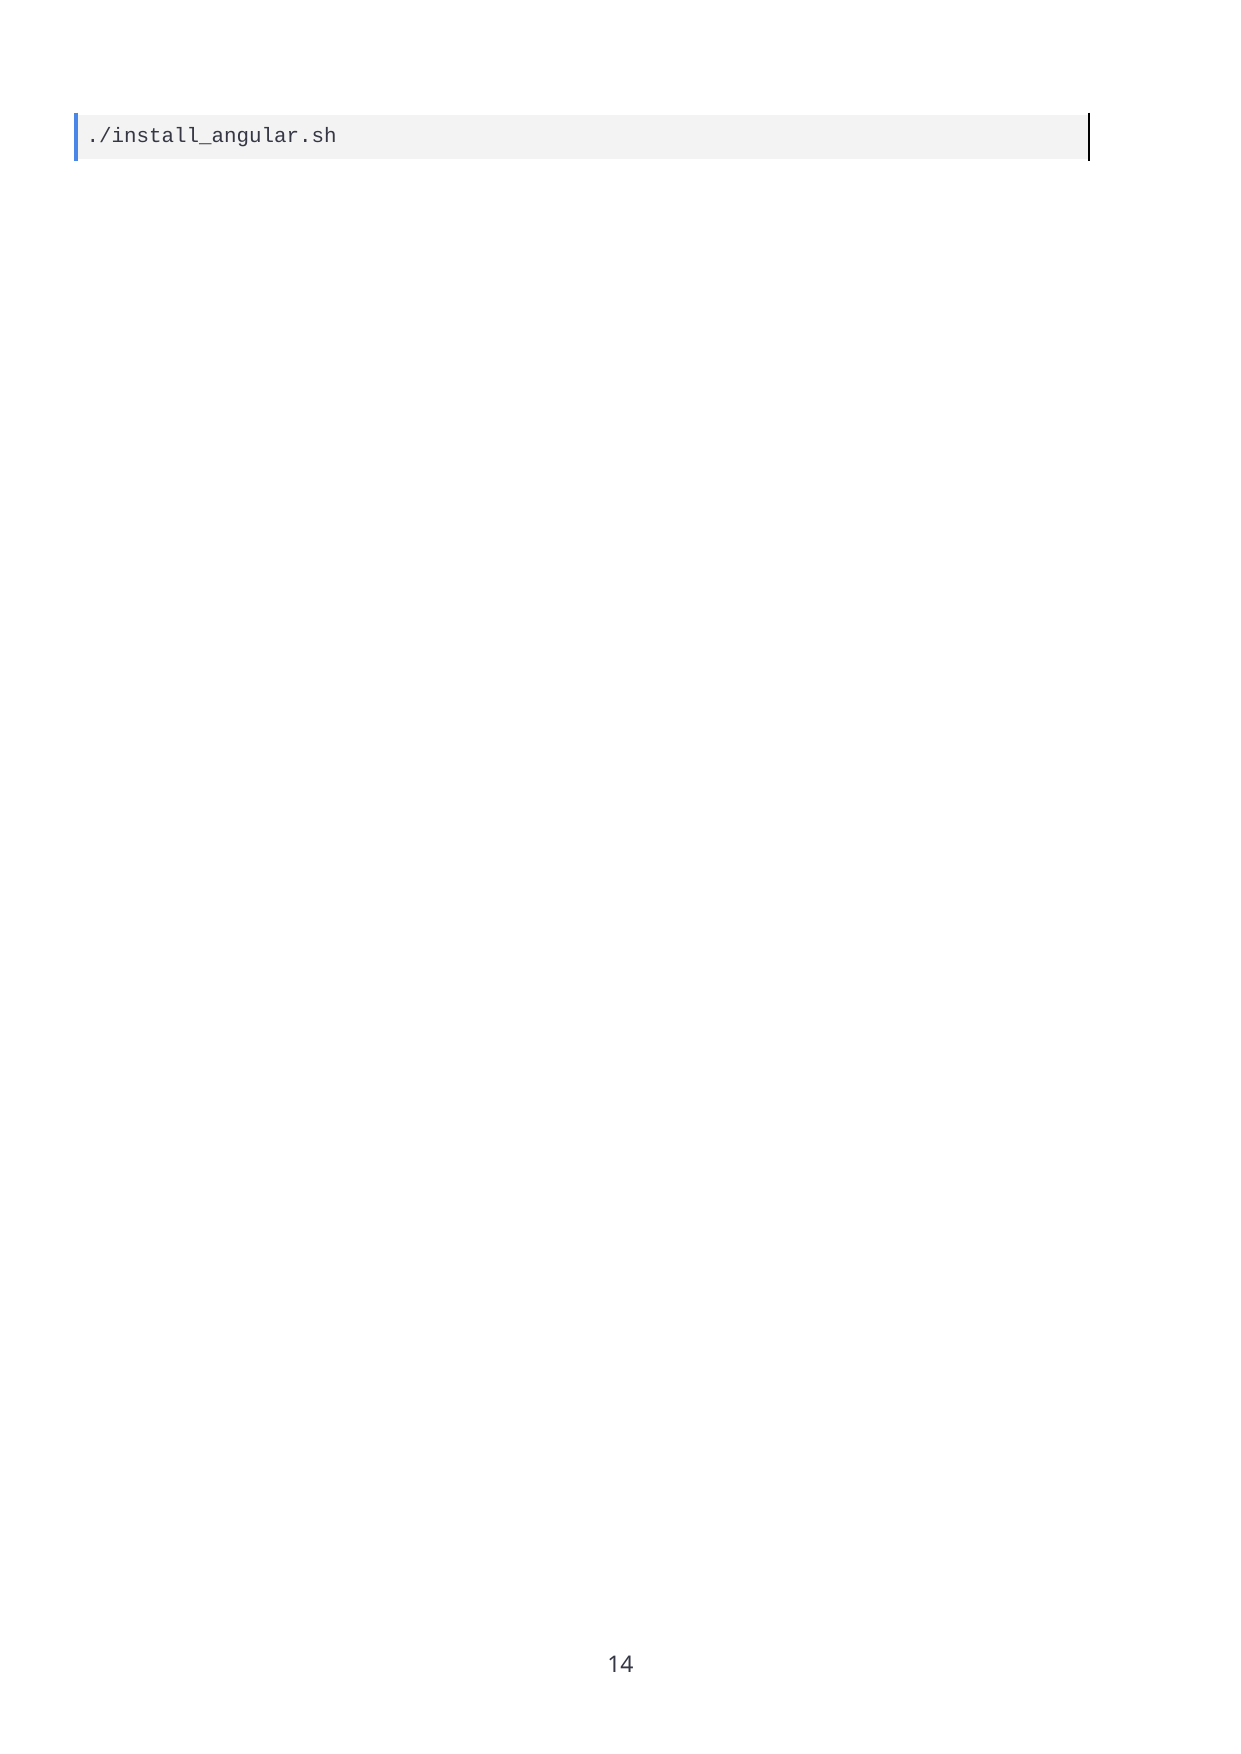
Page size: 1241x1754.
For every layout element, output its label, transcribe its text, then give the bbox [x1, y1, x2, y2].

table_cell ./install_angular.sh [78, 115, 1088, 159]
